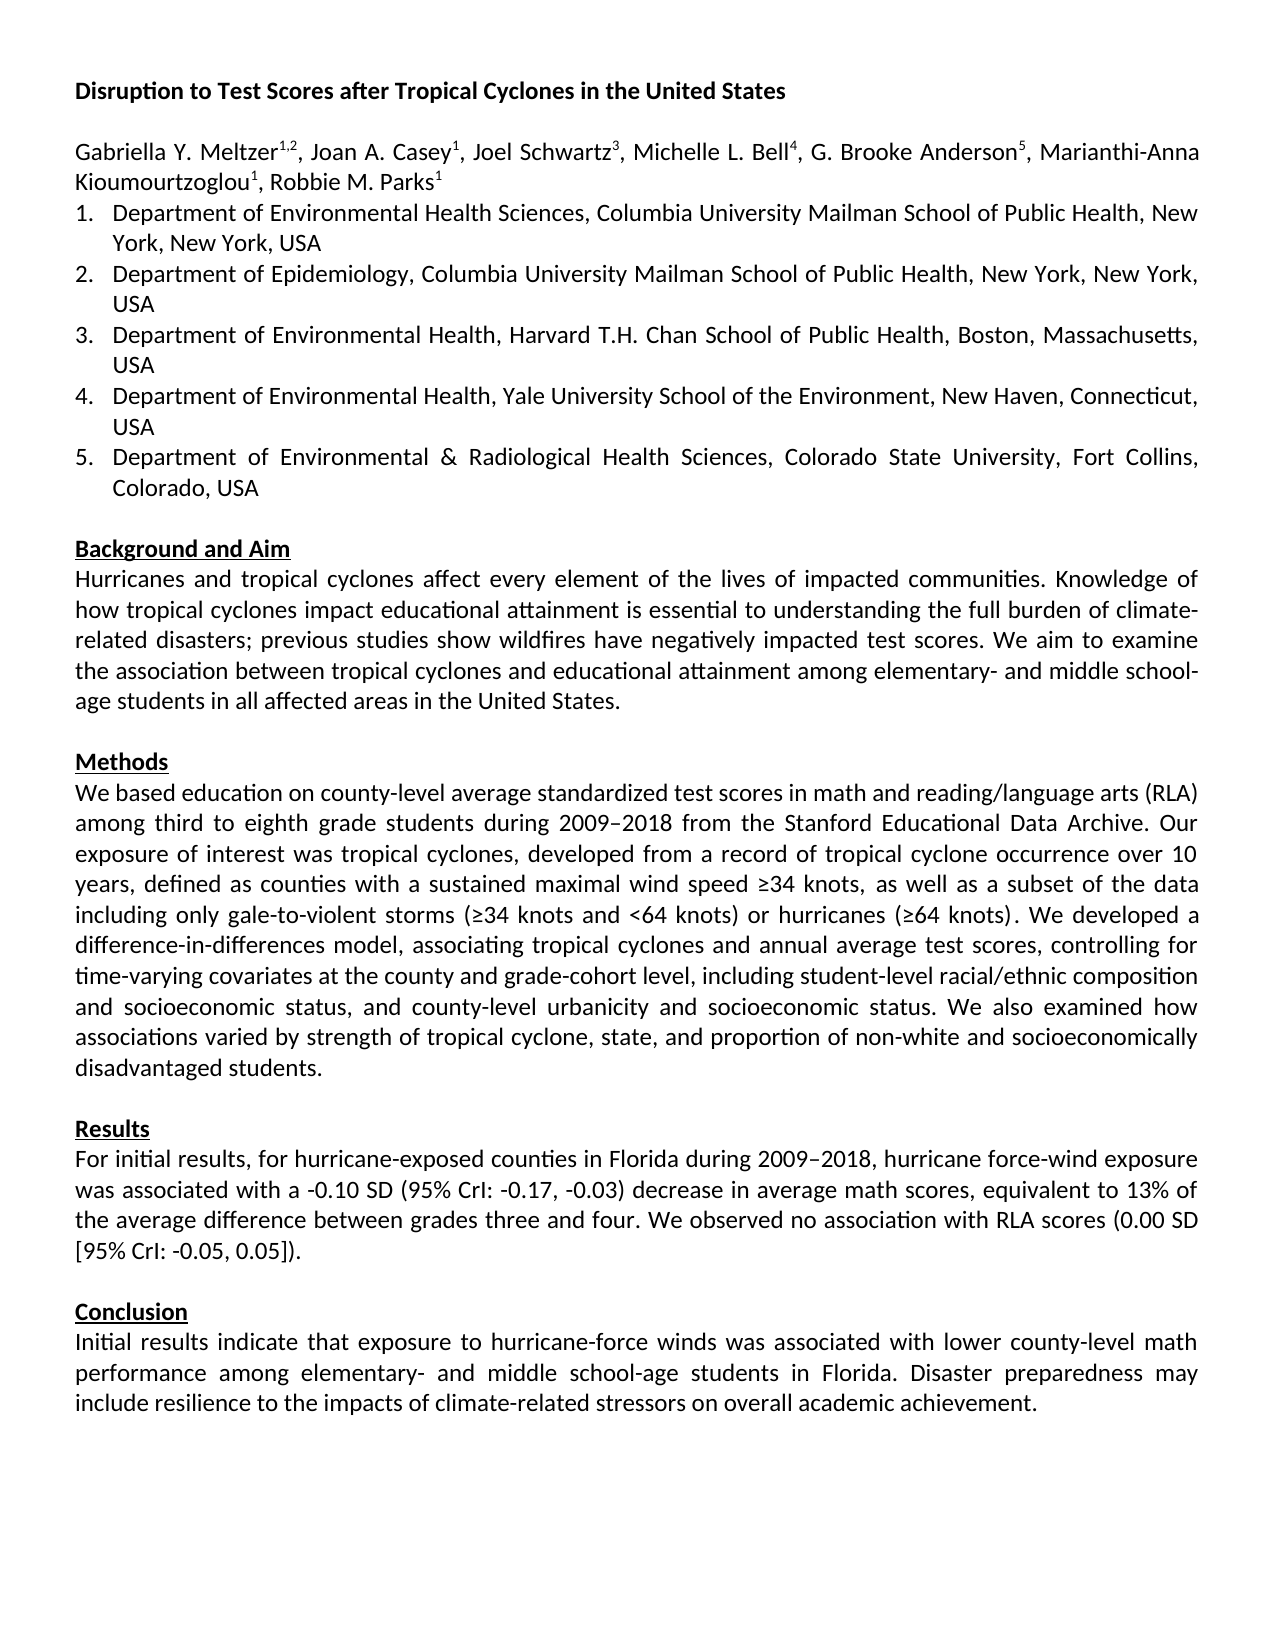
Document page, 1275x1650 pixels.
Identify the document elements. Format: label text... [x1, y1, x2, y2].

list Department of Environmental Health, Harvard T.H. Chan School of Public Health, Boston, Massachusetts, USA [75, 319, 1200, 380]
text Gabriella Y. Meltzer1,2, Joan A. Casey1, Joel Schwartz3, Michelle L. Bell4, G. Brooke Anderson5, Marianthi-Anna Kioumourtzoglou1, Robbie M. Parks1 [75, 136, 1200, 197]
list Department of Epidemiology, Columbia University Mailman School of Public Health, New York, New York, USA [75, 258, 1200, 319]
text Disruption to Test Scores after Tropical Cyclones in the United States [75, 75, 1200, 106]
list Department of Environmental Health Sciences, Columbia University Mailman School of Public Health, New York, New York, USA [75, 197, 1200, 258]
list Department of Environmental & Radiological Health Sciences, Colorado State University, Fort Collins, Colorado, USA [75, 441, 1200, 502]
text Initial results indicate that exposure to hurricane-force winds was associated with lower county-level math performance among elementary- and middle school-age students in Florida. Disaster preparedness may include resilience to the impacts of climate-related stressors on overall academic achievement. [75, 1326, 1200, 1418]
text Methods [75, 746, 1200, 777]
text We based education on county-level average standardized test scores in math and reading/language arts (RLA) among third to eighth grade students during 2009–2018 from the Stanford Educational Data Archive. Our exposure of interest was tropical cyclones, developed from a record of tropical cyclone occurrence over 10 years, defined as counties with a sustained maximal wind speed ≥34 knots, as well as a subset of the data including only gale-to-violent storms (≥34 knots and <64 knots) or hurricanes (≥64 knots). We developed a difference-in-differences model, associating tropical cyclones and annual average test scores, controlling for time-varying covariates at the county and grade-cohort level, including student-level racial/ethnic composition and socioeconomic status, and county-level urbanicity and socioeconomic status. We also examined how associations varied by strength of tropical cyclone, state, and proportion of non-white and socioeconomically disadvantaged students. [75, 777, 1200, 1082]
text Hurricanes and tropical cyclones affect every element of the lives of impacted communities. Knowledge of how tropical cyclones impact educational attainment is essential to understanding the full burden of climate-related disasters; previous studies show wildfires have negatively impacted test scores. We aim to examine the association between tropical cyclones and educational attainment among elementary- and middle school-age students in all affected areas in the United States. [75, 563, 1200, 716]
text Conclusion [75, 1296, 1200, 1326]
text Background and Aim [75, 533, 1200, 563]
text Results [75, 1113, 1200, 1143]
text For initial results, for hurricane-exposed counties in Florida during 2009–2018, hurricane force-wind exposure was associated with a -0.10 SD (95% CrI: -0.17, -0.03) decrease in average math scores, equivalent to 13% of the average difference between grades three and four. We observed no association with RLA scores (0.00 SD [95% CrI: -0.05, 0.05]). [75, 1143, 1200, 1265]
list Department of Environmental Health, Yale University School of the Environment, New Haven, Connecticut, USA [75, 380, 1200, 441]
